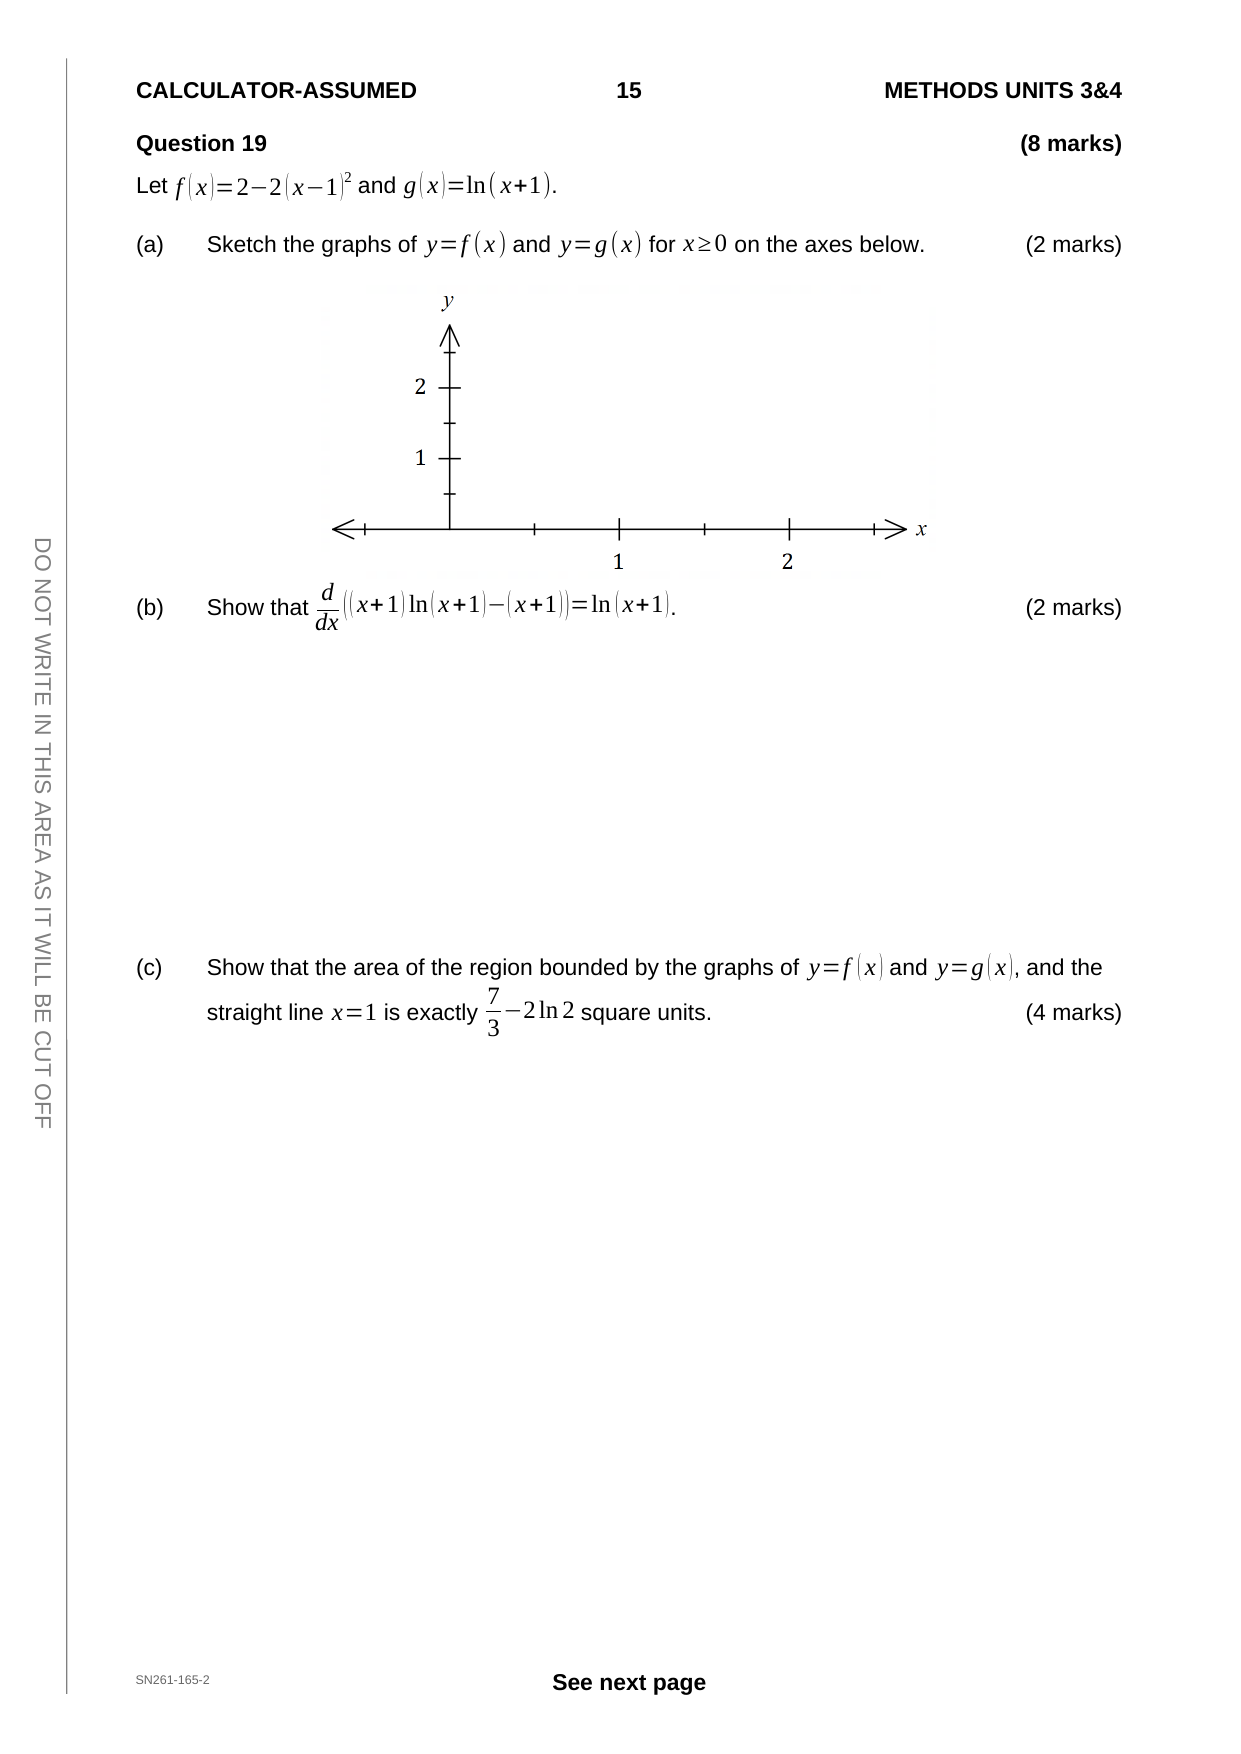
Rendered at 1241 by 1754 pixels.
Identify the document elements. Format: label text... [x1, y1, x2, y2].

text Question 19 (8 marks) [136, 130, 1122, 156]
picture [321, 285, 937, 579]
text Let and . [136, 169, 1122, 202]
text (a) Sketch the graphs of and for on the axes below. (2 marks) [136, 229, 1122, 259]
text (b) Show that . (2 marks) [136, 579, 1122, 636]
text (c) Show that the area of the region bounded by the graphs of and , and the straight line is exactly square units. (4 marks) [136, 952, 1122, 1042]
